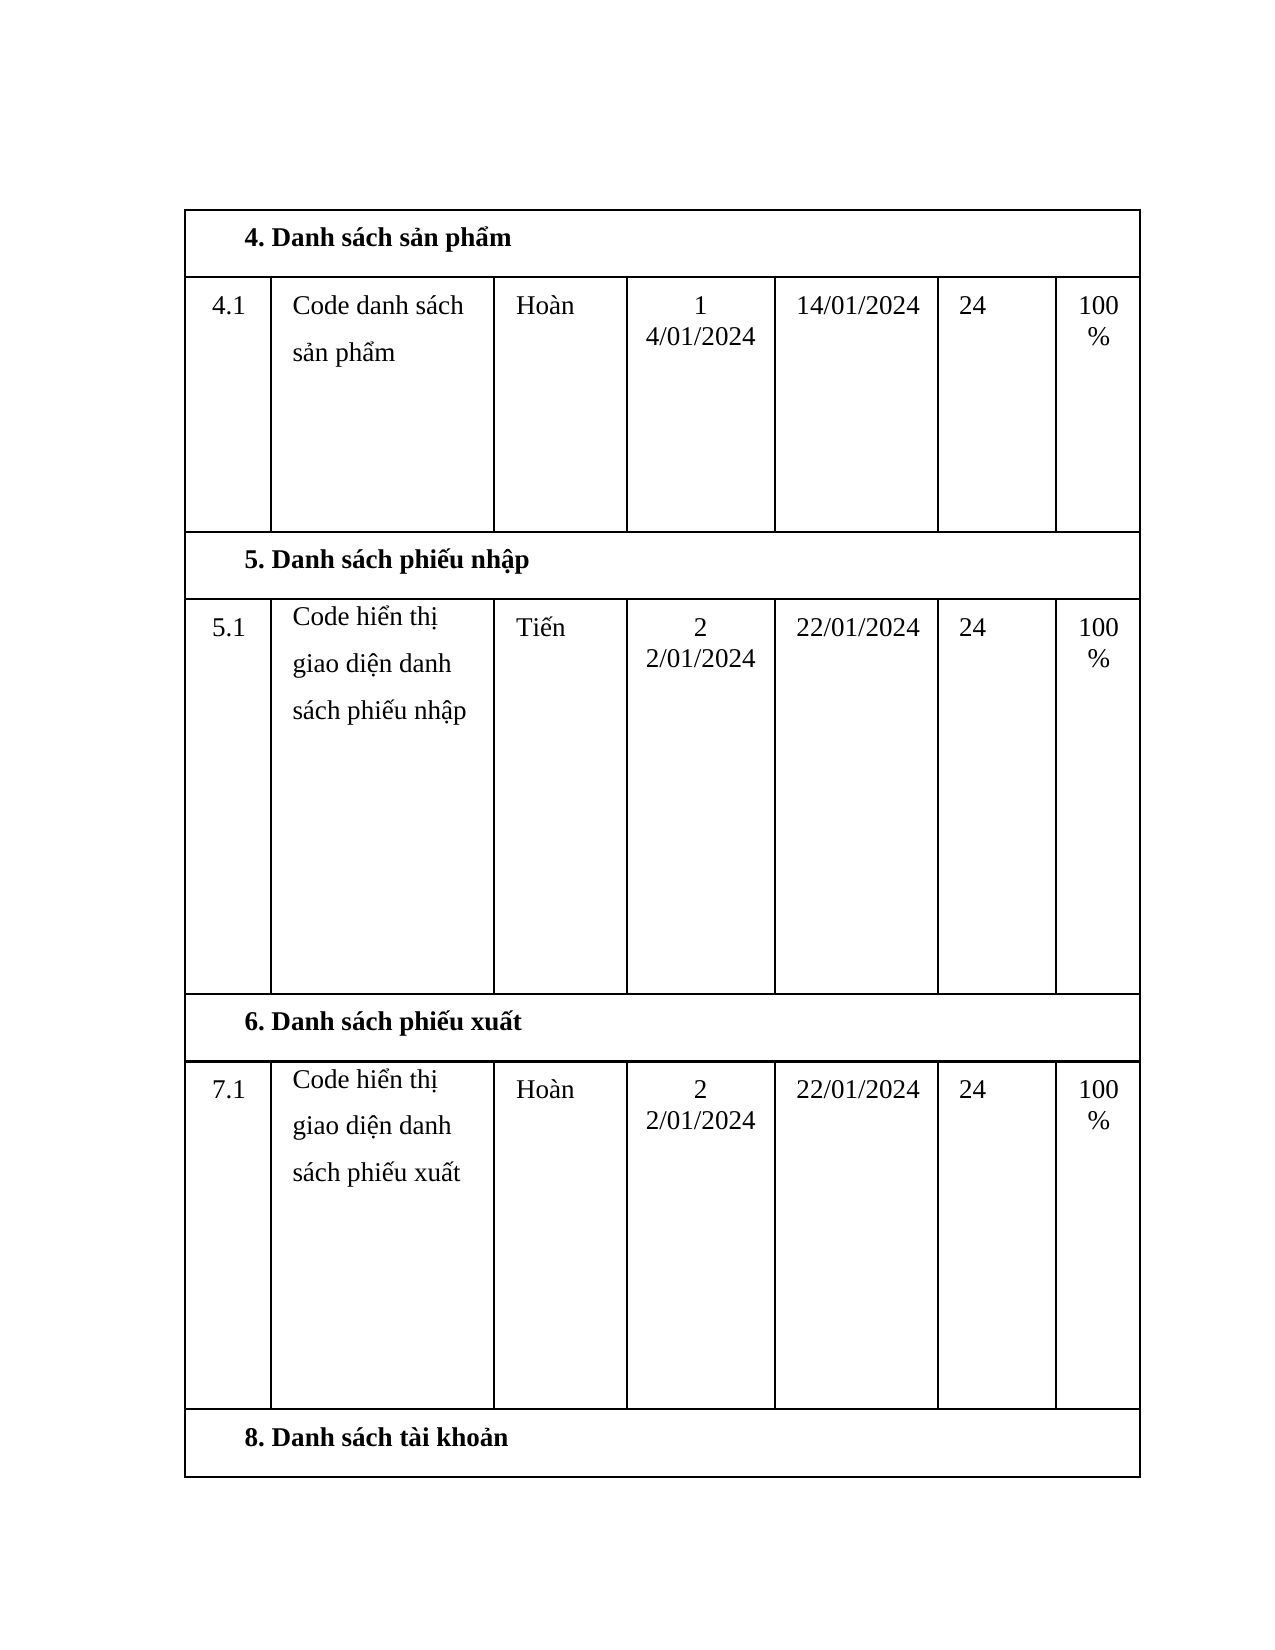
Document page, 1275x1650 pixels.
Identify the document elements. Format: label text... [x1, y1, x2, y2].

table_cell 24 [939, 278, 1055, 531]
table_cell 22/01/2024 [628, 600, 774, 993]
table_cell 24 [939, 600, 1055, 993]
table_cell Code hiển thị giao diện danh sách phiếu xuất [272, 1063, 493, 1408]
table_cell 22/01/2024 [776, 1063, 937, 1408]
table_cell Code hiển thị giao diện danh sách phiếu nhập [272, 600, 493, 993]
table_cell 100% [1057, 278, 1139, 531]
table_cell 5.1 [186, 600, 270, 993]
table_cell Tiến [495, 600, 626, 993]
table_cell 24 [939, 1063, 1055, 1408]
table_cell 4.1 [186, 278, 270, 531]
table_cell 14/01/2024 [776, 278, 937, 531]
table_cell Code danh sách sản phẩm [272, 278, 493, 531]
table_cell 7.1 [186, 1063, 270, 1408]
table_cell 14/01/2024 [628, 278, 774, 531]
table_cell 100% [1057, 600, 1139, 993]
table_cell 8. Danh sách tài khoản [186, 1410, 1139, 1476]
table_cell 5. Danh sách phiếu nhập [186, 533, 1139, 598]
table_cell 22/01/2024 [628, 1063, 774, 1408]
table_cell 6. Danh sách phiếu xuất [186, 995, 1139, 1060]
table_cell Hoàn [495, 1063, 626, 1408]
table_cell 22/01/2024 [776, 600, 937, 993]
table_cell 100% [1057, 1063, 1139, 1408]
table_cell Hoàn [495, 278, 626, 531]
table_header 4. Danh sách sản phẩm [186, 211, 1139, 276]
